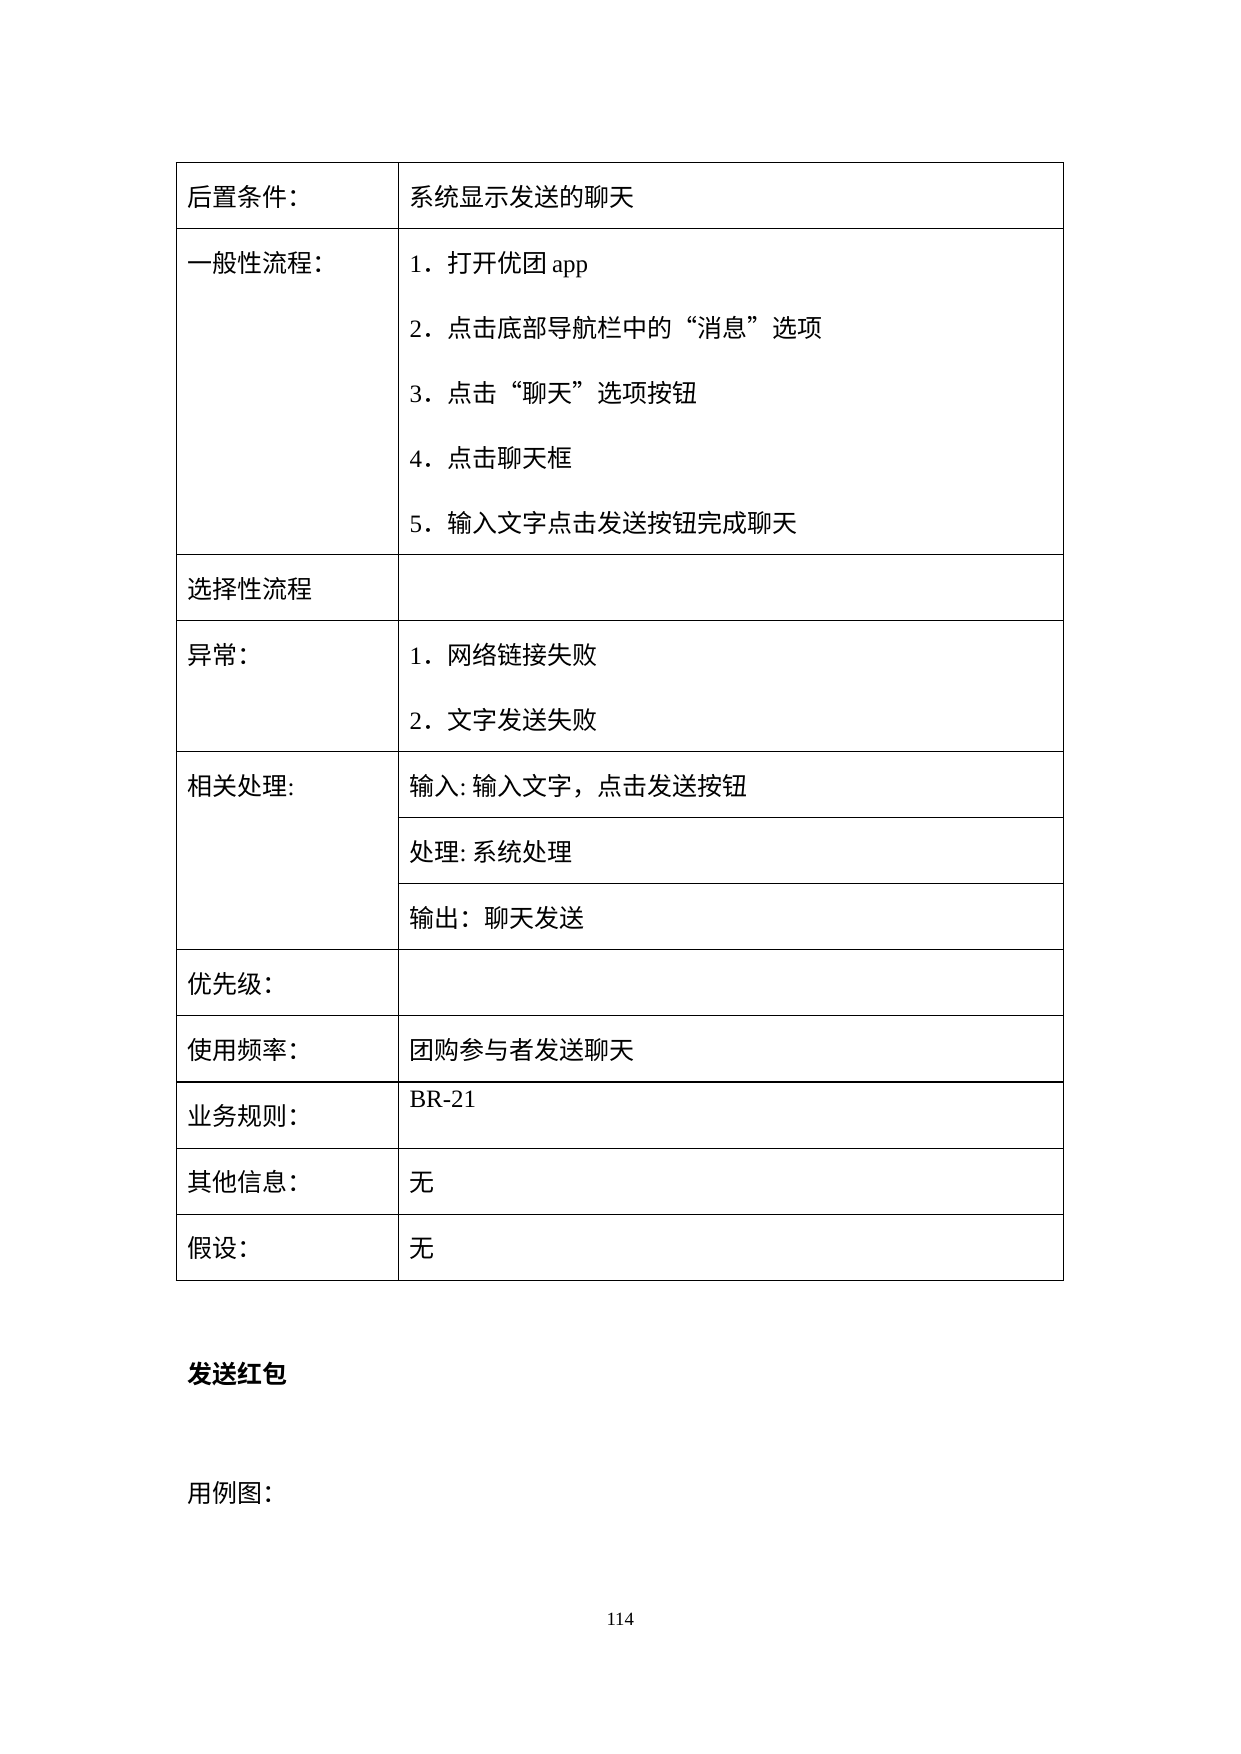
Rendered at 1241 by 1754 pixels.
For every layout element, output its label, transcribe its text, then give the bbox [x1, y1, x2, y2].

text 用例图： [187, 1459, 1053, 1524]
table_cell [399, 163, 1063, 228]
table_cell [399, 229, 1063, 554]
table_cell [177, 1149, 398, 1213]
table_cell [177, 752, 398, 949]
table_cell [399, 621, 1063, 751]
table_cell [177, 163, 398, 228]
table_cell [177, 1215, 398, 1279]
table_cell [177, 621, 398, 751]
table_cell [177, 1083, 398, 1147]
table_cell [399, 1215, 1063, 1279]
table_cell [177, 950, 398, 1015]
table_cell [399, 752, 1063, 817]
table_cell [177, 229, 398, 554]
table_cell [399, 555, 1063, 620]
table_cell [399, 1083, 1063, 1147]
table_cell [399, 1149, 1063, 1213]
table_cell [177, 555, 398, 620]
text 发送红包 [187, 1340, 1053, 1405]
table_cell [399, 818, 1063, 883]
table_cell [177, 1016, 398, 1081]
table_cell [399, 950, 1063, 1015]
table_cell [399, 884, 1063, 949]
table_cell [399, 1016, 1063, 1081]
